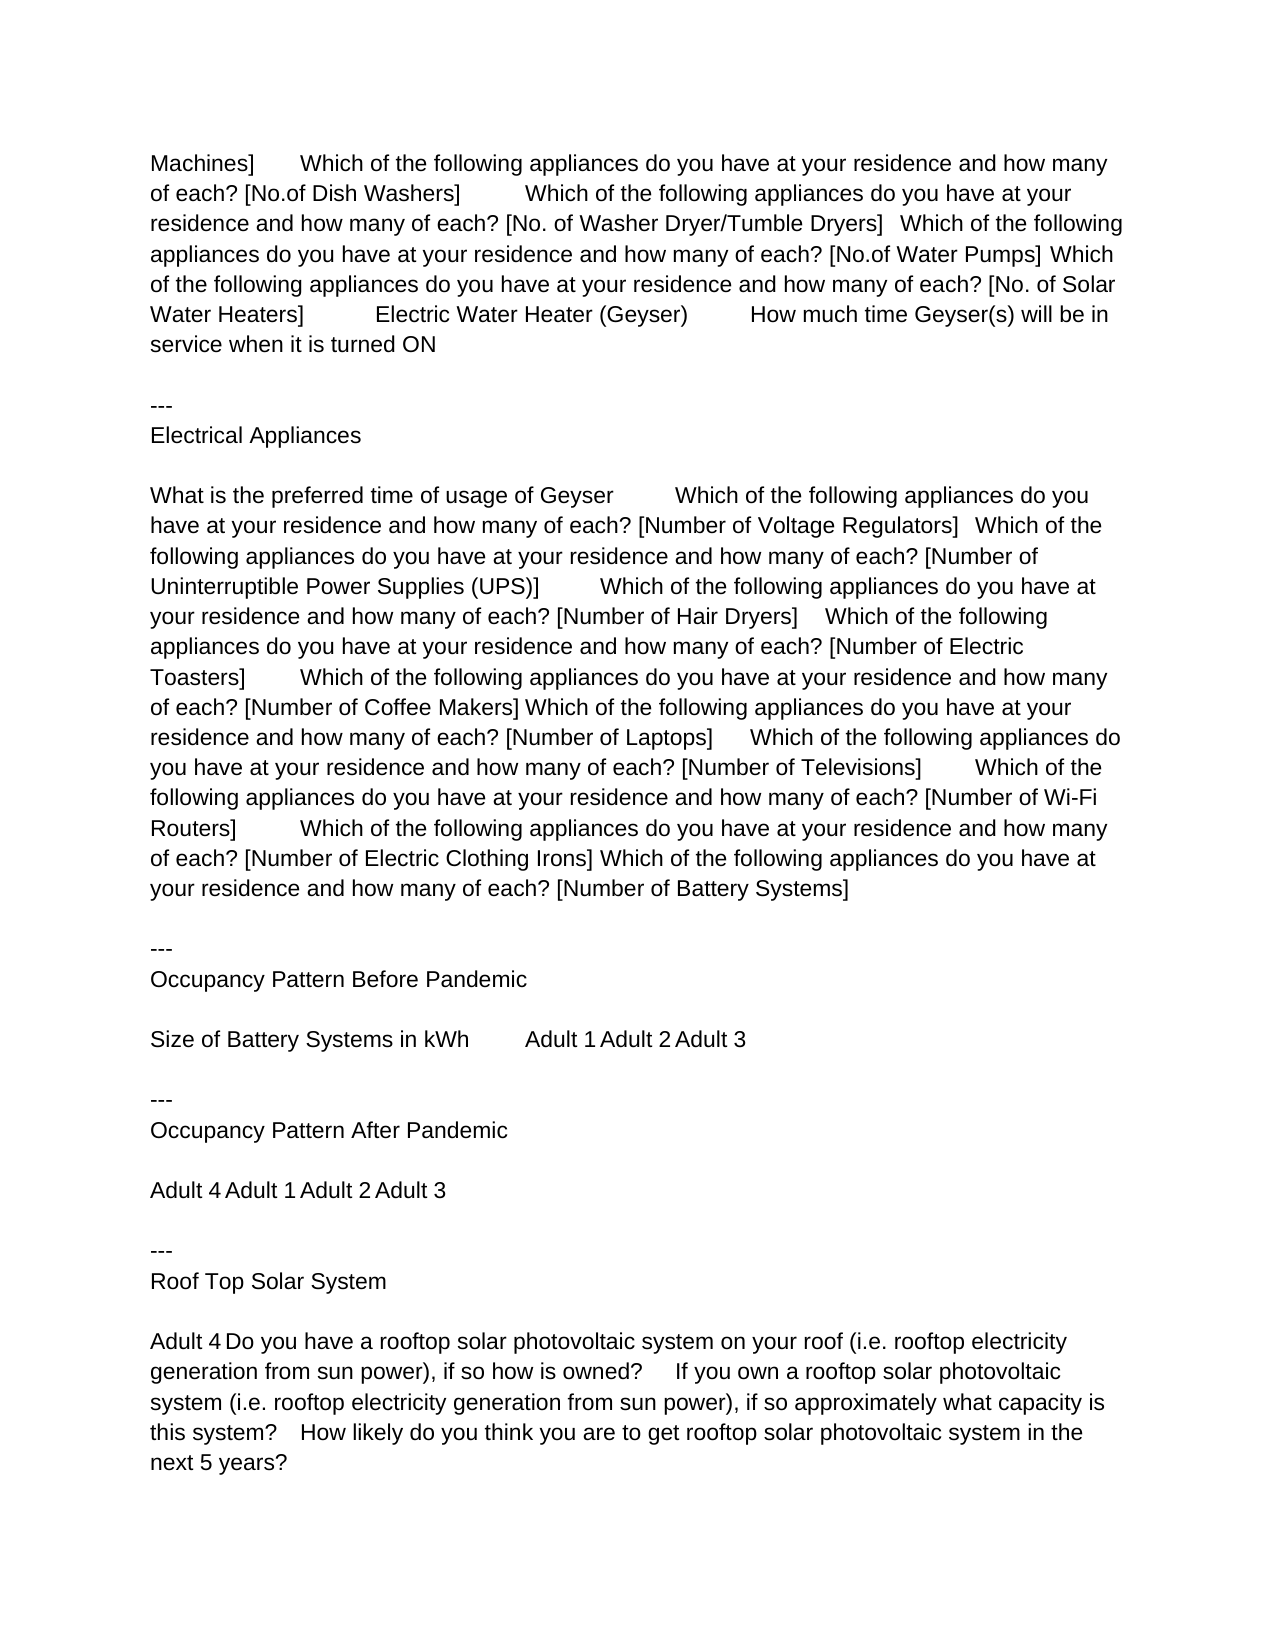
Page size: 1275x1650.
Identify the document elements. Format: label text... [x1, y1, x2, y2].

text Occupancy Pattern Before Pandemic [150, 966, 1125, 992]
text --- [150, 392, 1125, 418]
text Adult 4 Adult 1 Adult 2 Adult 3 [150, 1177, 1125, 1203]
text Electrical Appliances [150, 422, 1125, 448]
text --- [150, 1086, 1125, 1113]
text Adult 4 Do you have a rooftop solar photovoltaic system on your roof (i.e. rooftop electricity generation from sun power), if so how is owned? If you own a rooftop solar photovoltaic system (i.e. rooftop electricity generation from sun power), if so approximately what capacity is this system? How likely do you think you are to get rooftop solar photovoltaic system in the next 5 years? [150, 1328, 1125, 1475]
text Occupancy Pattern After Pandemic [150, 1117, 1125, 1143]
text --- [150, 935, 1125, 962]
text Size of Battery Systems in kWh Adult 1 Adult 2 Adult 3 [150, 1026, 1125, 1052]
text Roof Top Solar System [150, 1268, 1125, 1294]
text --- [150, 1237, 1125, 1264]
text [150, 150, 1125, 358]
text What is the preferred time of usage of Geyser Which of the following appliances do you have at your residence and how many of each? [Number of Voltage Regulators] Which of the following appliances do you have at your residence and how many of each? [Number of Uninterruptible Power Supplies (UPS)] Which of the following appliances do you have at your residence and how many of each? [Number of Hair Dryers] Which of the following appliances do you have at your residence and how many of each? [Number of Electric Toasters] Which of the following appliances do you have at your residence and how many of each? [Number of Coffee Makers] Which of the following appliances do you have at your residence and how many of each? [Number of Laptops] Which of the following appliances do you have at your residence and how many of each? [Number of Televisions] Which of the following appliances do you have at your residence and how many of each? [Number of Wi-Fi Routers] Which of the following appliances do you have at your residence and how many of each? [Number of Electric Clothing Irons] Which of the following appliances do you have at your residence and how many of each? [Number of Battery Systems] [150, 482, 1125, 901]
